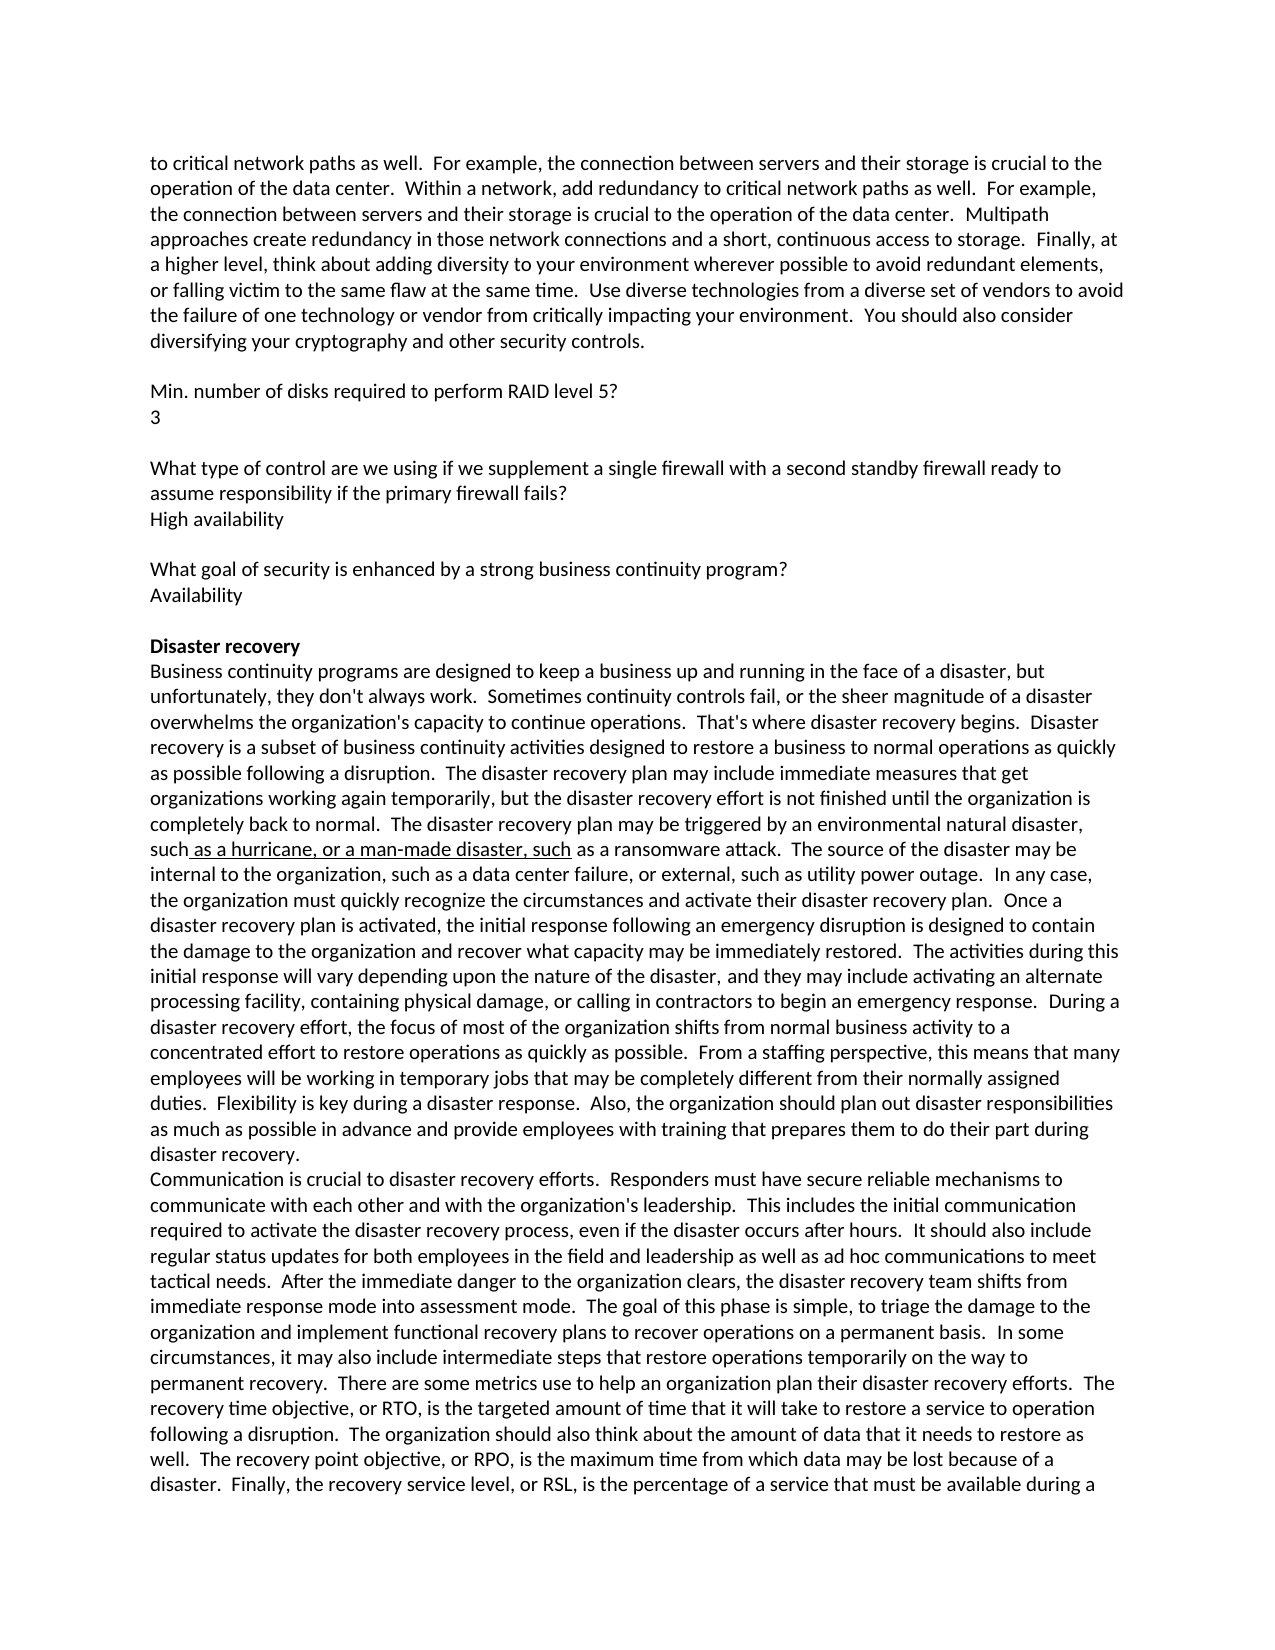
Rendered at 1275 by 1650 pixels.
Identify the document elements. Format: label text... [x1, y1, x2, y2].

text High availability [150, 506, 1125, 531]
text Min. number of disks required to perform RAID level 5? [150, 379, 1125, 404]
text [150, 1167, 1125, 1497]
text What type of control are we using if we supplement a single firewall with a second standby firewall ready to assume responsibility if the primary firewall fails? [150, 455, 1125, 506]
text 3 [150, 404, 1125, 429]
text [150, 150, 1125, 353]
text Business continuity programs are designed to keep a business up and running in the face of a disaster, but unfortunately, they don't always work. Sometimes continuity controls fail, or the sheer magnitude of a disaster overwhelms the organization's capacity to continue operations. That's where disaster recovery begins. Disaster recovery is a subset of business continuity activities designed to restore a business to normal operations as quickly as possible following a disruption. The disaster recovery plan may include immediate measures that get organizations working again temporarily, but the disaster recovery effort is not finished until the organization is completely back to normal. The disaster recovery plan may be triggered by an environmental natural disaster, such as a hurricane, or a man-made disaster, such as a ransomware attack. The source of the disaster may be internal to the organization, such as a data center failure, or external, such as utility power outage. In any case, the organization must quickly recognize the circumstances and activate their disaster recovery plan. Once a disaster recovery plan is activated, the initial response following an emergency disruption is designed to contain the damage to the organization and recover what capacity may be immediately restored. The activities during this initial response will vary depending upon the nature of the disaster, and they may include activating an alternate processing facility, containing physical damage, or calling in contractors to begin an emergency response. During a disaster recovery effort, the focus of most of the organization shifts from normal business activity to a concentrated effort to restore operations as quickly as possible. From a staffing perspective, this means that many employees will be working in temporary jobs that may be completely different from their normally assigned duties. Flexibility is key during a disaster response. Also, the organization should plan out disaster responsibilities as much as possible in advance and provide employees with training that prepares them to do their part during disaster recovery. [150, 658, 1125, 1167]
text Disaster recovery [150, 633, 1125, 658]
text What goal of security is enhanced by a strong business continuity program? [150, 557, 1125, 582]
text Availability [150, 582, 1125, 607]
